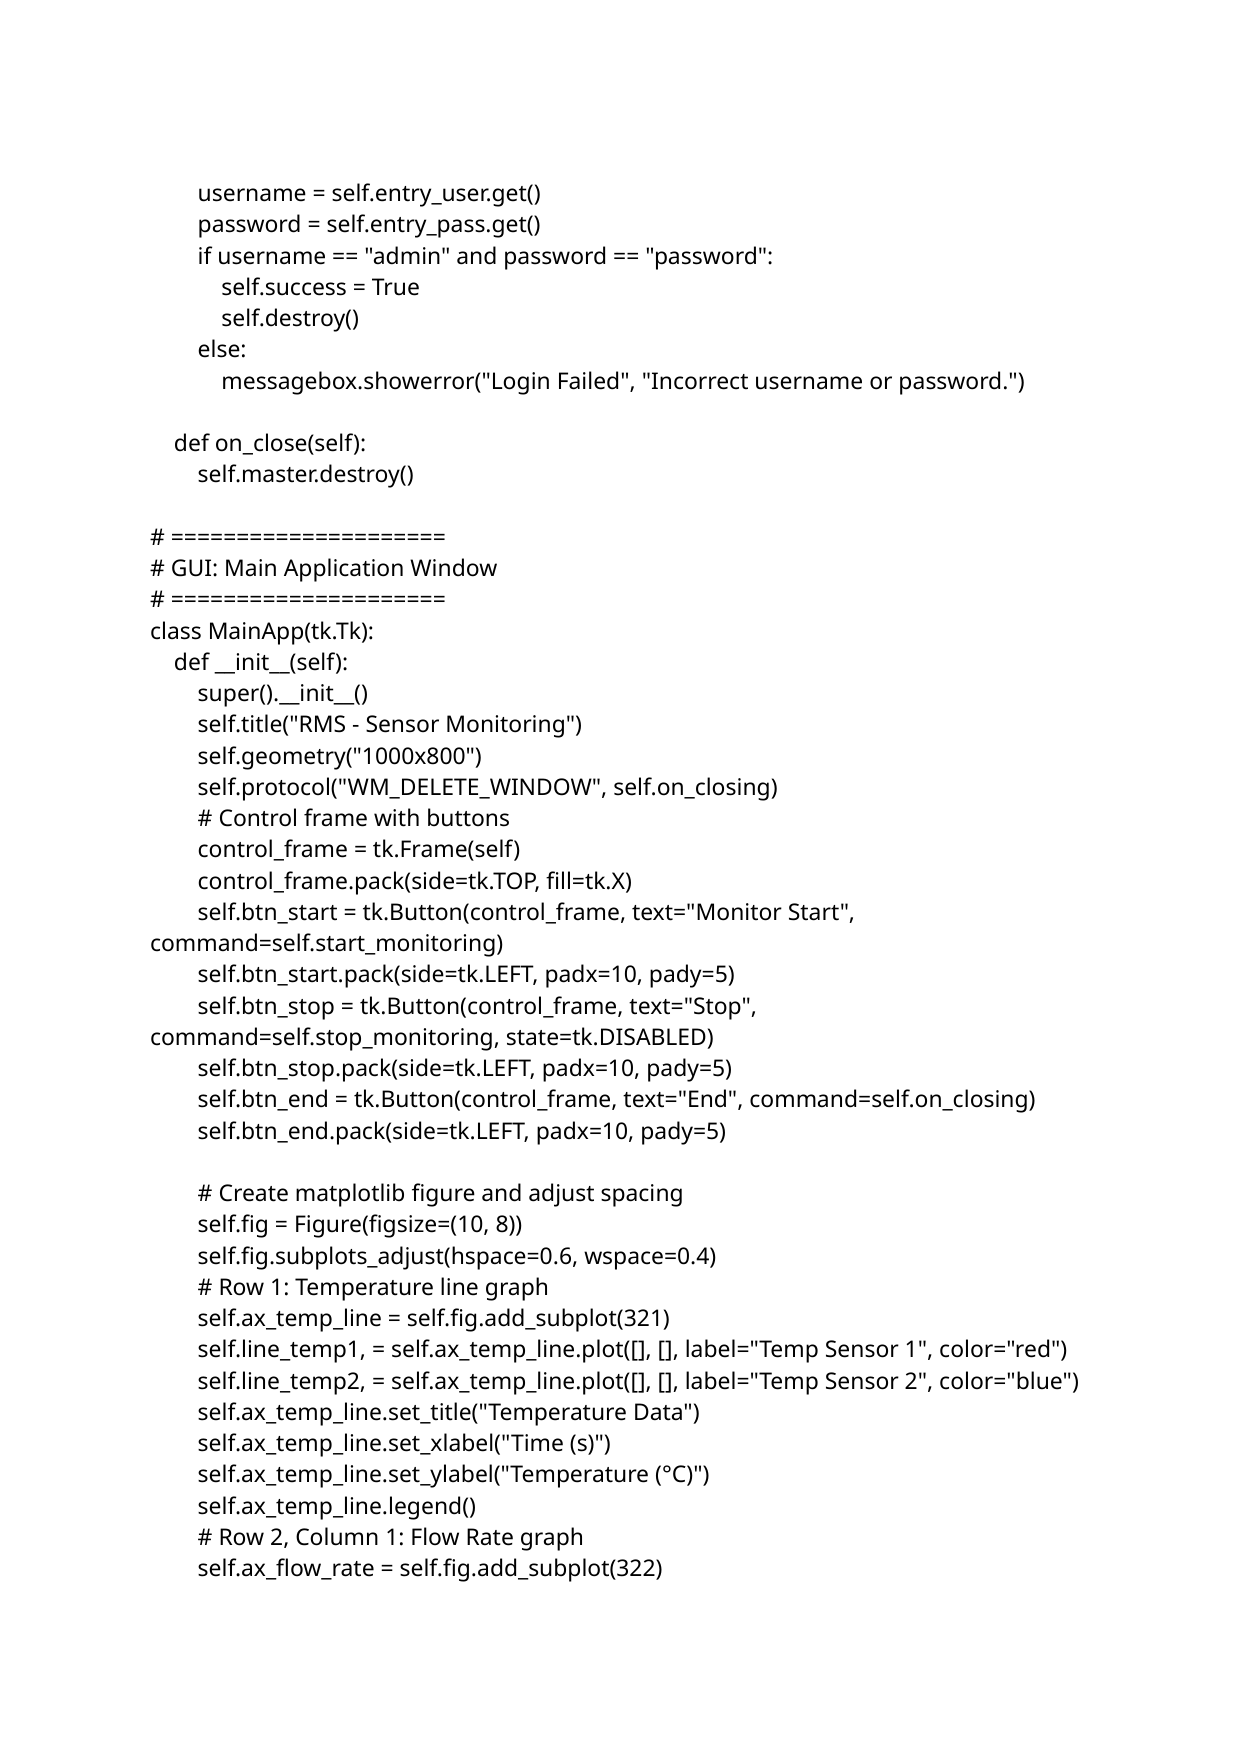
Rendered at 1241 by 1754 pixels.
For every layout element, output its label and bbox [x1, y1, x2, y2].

text [150, 177, 1090, 1583]
